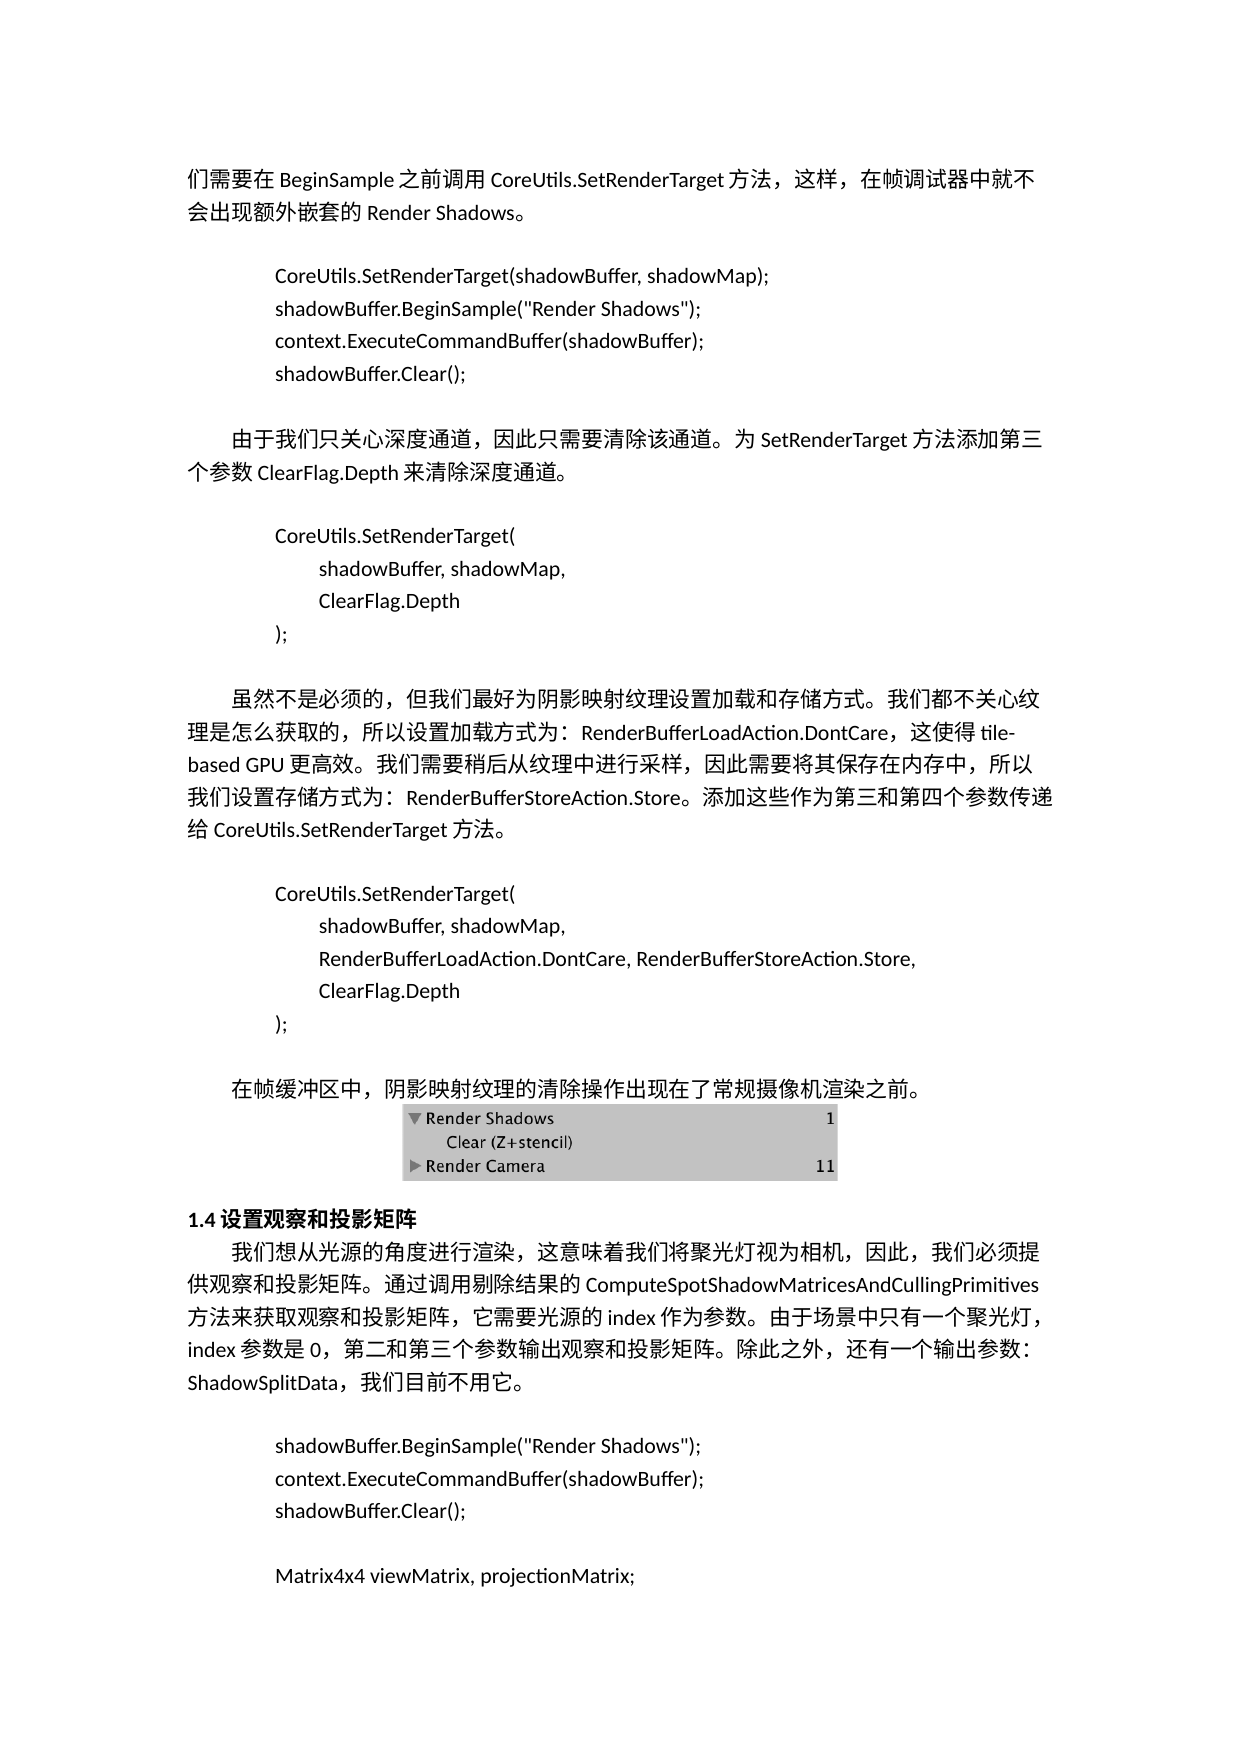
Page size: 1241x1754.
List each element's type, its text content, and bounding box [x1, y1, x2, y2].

picture [402, 1104, 838, 1181]
text CoreUtils.SetRenderTarget( [187, 877, 1053, 909]
text shadowBuffer.BeginSample("Render Shadows"); [187, 1429, 1053, 1462]
text context.ExecuteCommandBuffer(shadowBuffer); [187, 1462, 1053, 1494]
text 1.4设置观察和投影矩阵 [187, 1202, 1053, 1234]
text RenderBufferLoadAction.DontCare, RenderBufferStoreAction.Store, [187, 942, 1053, 974]
text ); [187, 617, 1053, 649]
text 我们想从光源的角度进行渲染，这意味着我们将聚光灯视为相机，因此，我们必须提供观察和投影矩阵。通过调用剔除结果的ComputeSpotShadowMatricesAndCullingPrimitives方法来获取观察和投影矩阵，它需要光源的index作为参数。由于场景中只有一个聚光灯，index参数是0，第二和第三个参数输出观察和投影矩阵。除此之外，还有一个输出参数：ShadowSplitData，我们目前不用它。 [187, 1234, 1053, 1397]
text shadowBuffer.Clear(); [187, 357, 1053, 389]
text CoreUtils.SetRenderTarget(shadowBuffer, shadowMap); [187, 259, 1053, 292]
text shadowBuffer, shadowMap, [187, 909, 1053, 942]
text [187, 162, 1053, 227]
text ); [187, 1007, 1053, 1039]
text CoreUtils.SetRenderTarget( [187, 519, 1053, 552]
text shadowBuffer.BeginSample("Render Shadows"); [187, 292, 1053, 324]
text context.ExecuteCommandBuffer(shadowBuffer); [187, 324, 1053, 357]
text Matrix4x4 viewMatrix, projectionMatrix; [187, 1559, 1053, 1592]
text shadowBuffer.Clear(); [187, 1494, 1053, 1527]
text ClearFlag.Depth [187, 974, 1053, 1007]
text shadowBuffer, shadowMap, [187, 552, 1053, 584]
text ClearFlag.Depth [187, 584, 1053, 617]
text 由于我们只关心深度通道，因此只需要清除该通道。为SetRenderTarget方法添加第三个参数ClearFlag.Depth来清除深度通道。 [187, 422, 1053, 487]
text 虽然不是必须的，但我们最好为阴影映射纹理设置加载和存储方式。我们都不关心纹理是怎么获取的，所以设置加载方式为：RenderBufferLoadAction.DontCare，这使得tile-based GPU更高效。我们需要稍后从纹理中进行采样，因此需要将其保存在内存中，所以我们设置存储方式为：RenderBufferStoreAction.Store。添加这些作为第三和第四个参数传递给CoreUtils.SetRenderTarget方法。 [187, 682, 1053, 844]
text 在帧缓冲区中，阴影映射纹理的清除操作出现在了常规摄像机渲染之前。 [187, 1072, 1053, 1104]
